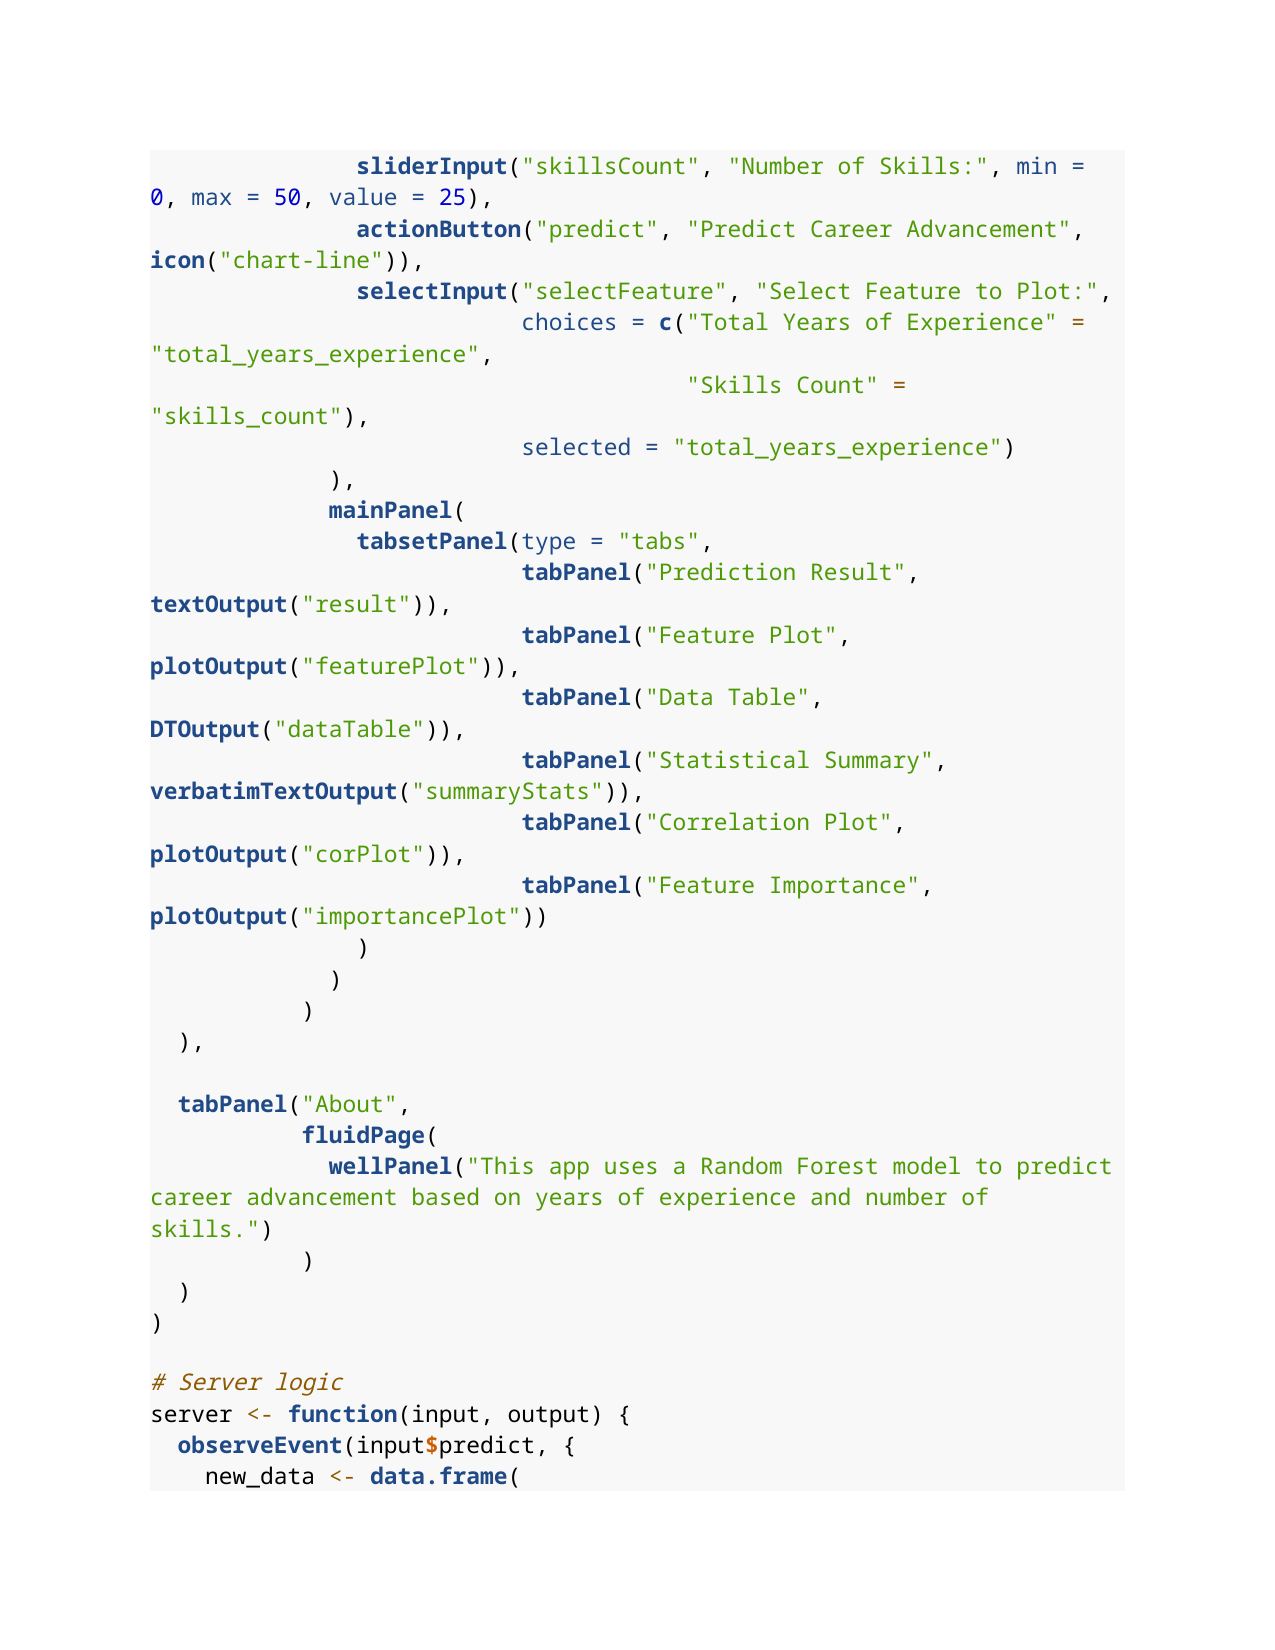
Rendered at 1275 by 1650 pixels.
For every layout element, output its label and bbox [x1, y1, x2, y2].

text [150, 150, 1125, 1491]
